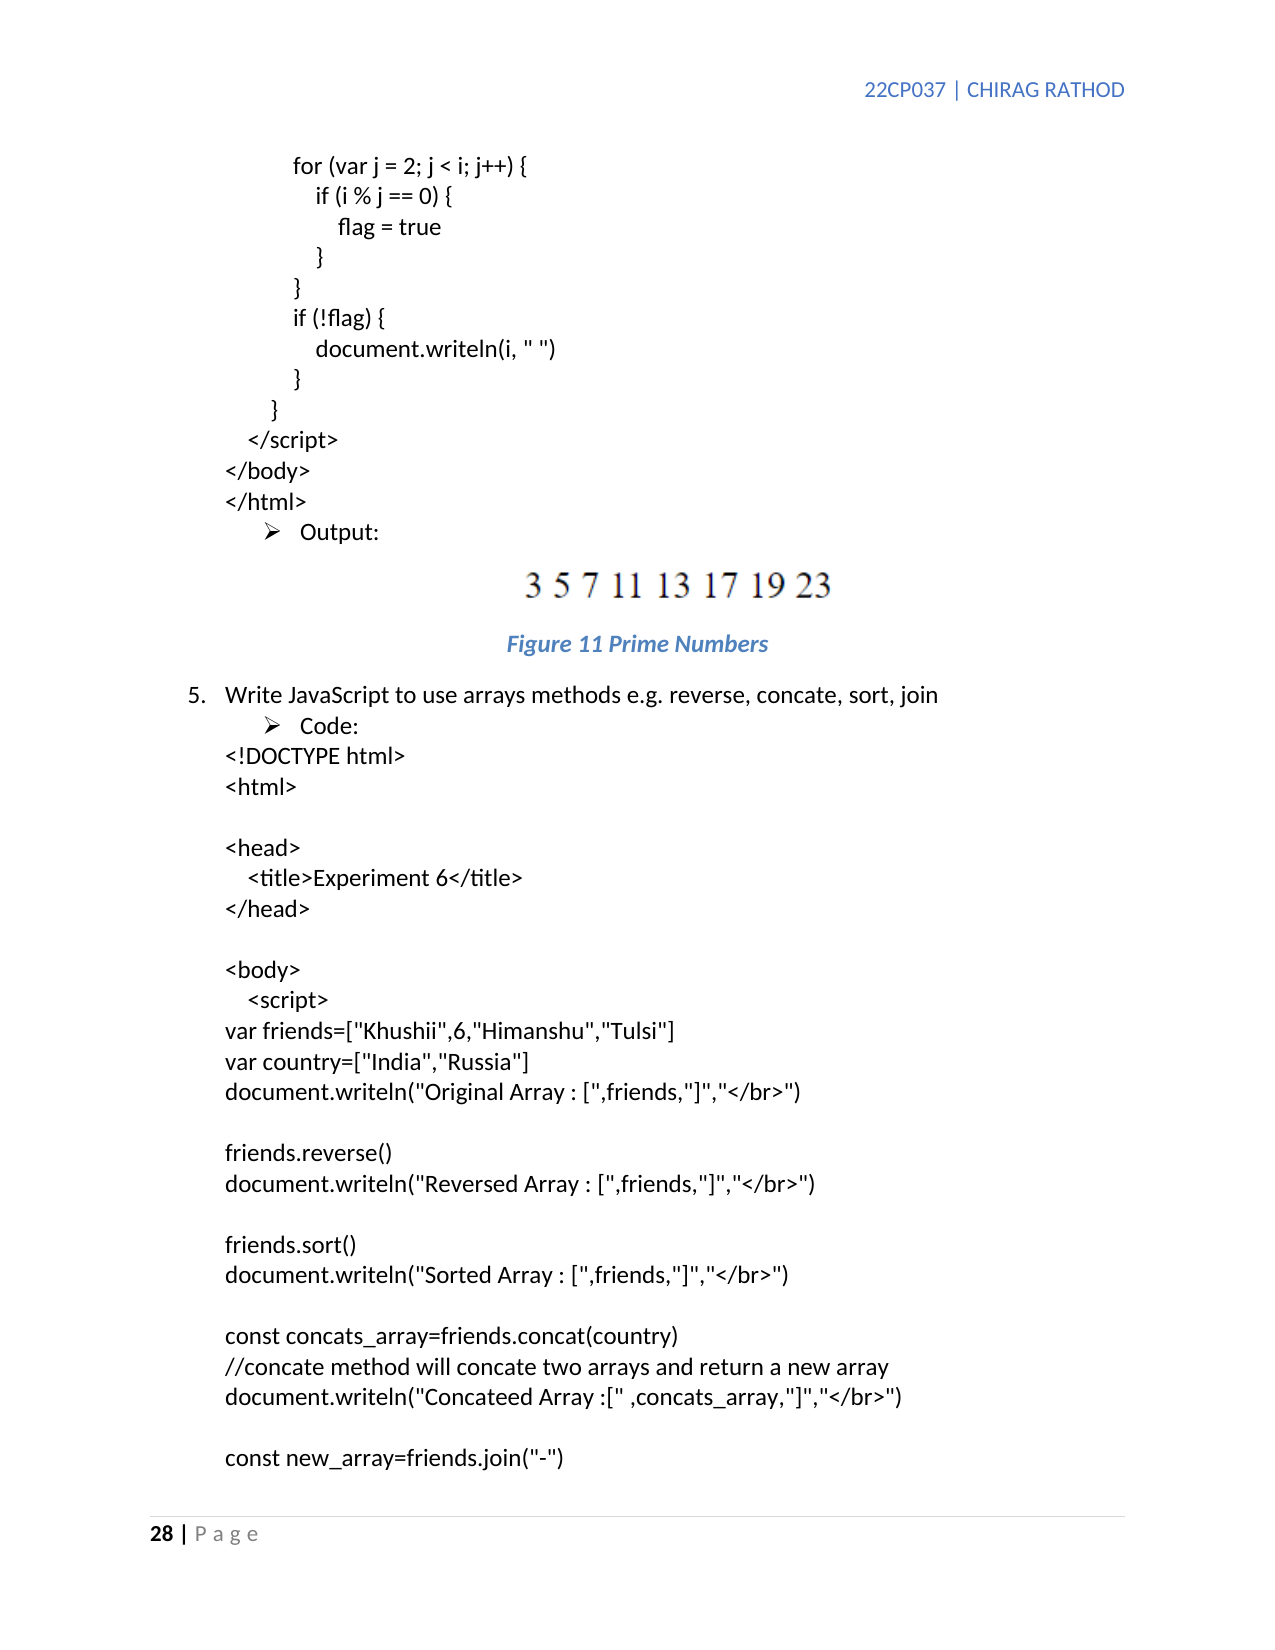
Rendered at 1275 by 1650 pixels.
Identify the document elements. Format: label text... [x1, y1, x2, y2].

text </script> [225, 425, 1125, 455]
list Write JavaScript to use arrays methods e.g. reverse, concate, sort, join [187, 679, 1125, 710]
text document.writeln("Sorted Array : [",friends,"]","</br>") [225, 1259, 1125, 1290]
text document.writeln("Concateed Array :[" ,concats_array,"]","</br>") [225, 1381, 1125, 1412]
text //concate method will concate two arrays and return a new array [225, 1351, 1125, 1381]
list Code: [262, 710, 1125, 740]
text <head> [225, 832, 1125, 862]
text <!DOCTYPE html> [225, 740, 1125, 771]
text <html> [225, 771, 1125, 801]
text for (var j = 2; j < i; j++) { [225, 150, 1125, 181]
text <script> [225, 984, 1125, 1015]
text const concats_array=friends.concat(country) [225, 1320, 1125, 1351]
text </head> [225, 893, 1125, 923]
text } [225, 242, 1125, 272]
text friends.reverse() [225, 1137, 1125, 1168]
text Figure 11 Prime Numbers [150, 628, 1125, 658]
picture [506, 546, 844, 628]
text <title>Experiment 6</title> [225, 862, 1125, 893]
text </html> [225, 486, 1125, 516]
text flag = true [225, 211, 1125, 242]
text } [225, 364, 1125, 394]
text const new_array=friends.join("-") [225, 1442, 1125, 1473]
text friends.sort() [225, 1229, 1125, 1259]
text document.writeln("Original Array : [",friends,"]","</br>") [225, 1076, 1125, 1107]
text document.writeln(i, " ") [225, 333, 1125, 364]
list Output: [262, 516, 1125, 547]
text document.writeln("Reversed Array : [",friends,"]","</br>") [225, 1168, 1125, 1198]
text var friends=["Khushii",6,"Himanshu","Tulsi"] [225, 1015, 1125, 1046]
text if (i % j == 0) { [225, 181, 1125, 211]
text } [225, 272, 1125, 303]
text var country=["India","Russia"] [225, 1046, 1125, 1076]
text </body> [225, 455, 1125, 486]
text <body> [225, 954, 1125, 984]
text } [225, 394, 1125, 425]
text if (!flag) { [225, 303, 1125, 333]
